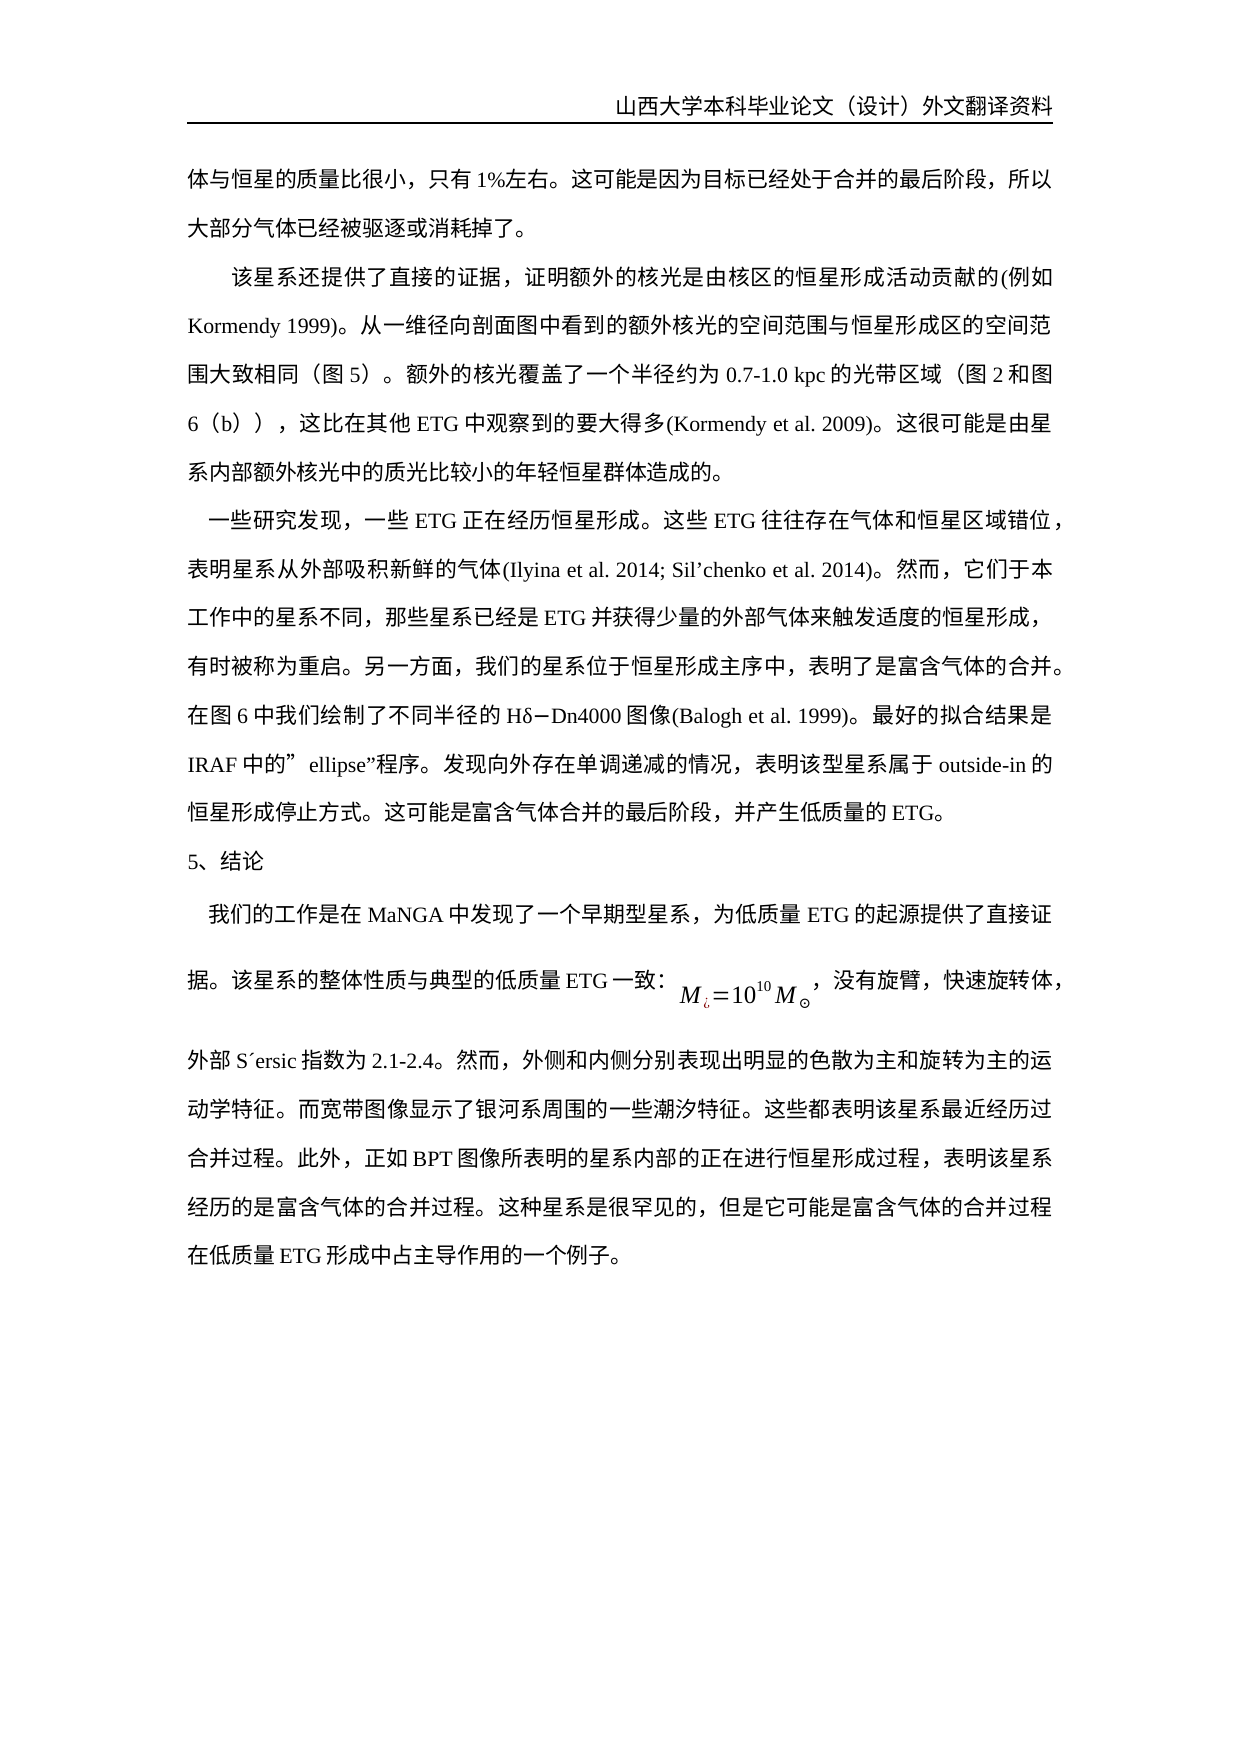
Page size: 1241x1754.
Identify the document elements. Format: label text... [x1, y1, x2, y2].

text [187, 162, 1053, 243]
text 我们的工作是在MaNGA中发现了一个早期型星系，为低质量ETG的起源提供了直接证据。该星系的整体性质与典型的低质量ETG一致：，没有旋臂，快速旋转体，外部S´ersic指数为2.1-2.4。然而，外侧和内侧分别表现出明显的色散为主和旋转为主的运动学特征。而宽带图像显示了银河系周围的一些潮汐特征。这些都表明该星系最近经历过合并过程。此外，正如BPT图像所表明的星系内部的正在进行恒星形成过程，表明该星系经历的是富含气体的合并过程。这种星系是很罕见的，但是它可能是富含气体的合并过程在低质量ETG形成中占主导作用的一个例子。 [187, 897, 1053, 1271]
text 5、结论 [187, 843, 1053, 876]
text 该星系还提供了直接的证据，证明额外的核光是由核区的恒星形成活动贡献的(例如 Kormendy 1999)。从一维径向剖面图中看到的额外核光的空间范围与恒星形成区的空间范围大致相同（图5）。额外的核光覆盖了一个半径约为0.7-1.0 kpc的光带区域（图2和图6（b）），这比在其他ETG中观察到的要大得多(Kormendy et al. 2009)。这很可能是由星系内部额外核光中的质光比较小的年轻恒星群体造成的。 [187, 259, 1053, 487]
text 一些研究发现，一些ETG正在经历恒星形成。这些ETG往往存在气体和恒星区域错位，表明星系从外部吸积新鲜的气体(Ilyina et al. 2014; Sil’chenko et al. 2014)。然而，它们于本工作中的星系不同，那些星系已经是ETG并获得少量的外部气体来触发适度的恒星形成，有时被称为重启。另一方面，我们的星系位于恒星形成主序中，表明了是富含气体的合并。在图6中我们绘制了不同半径的Hδ−Dn4000图像(Balogh et al. 1999)。最好的拟合结果是IRAF中的”ellipse”程序。发现向外存在单调递减的情况，表明该型星系属于outside-in的恒星形成停止方式。这可能是富含气体合并的最后阶段，并产生低质量的ETG。 [187, 502, 1053, 827]
